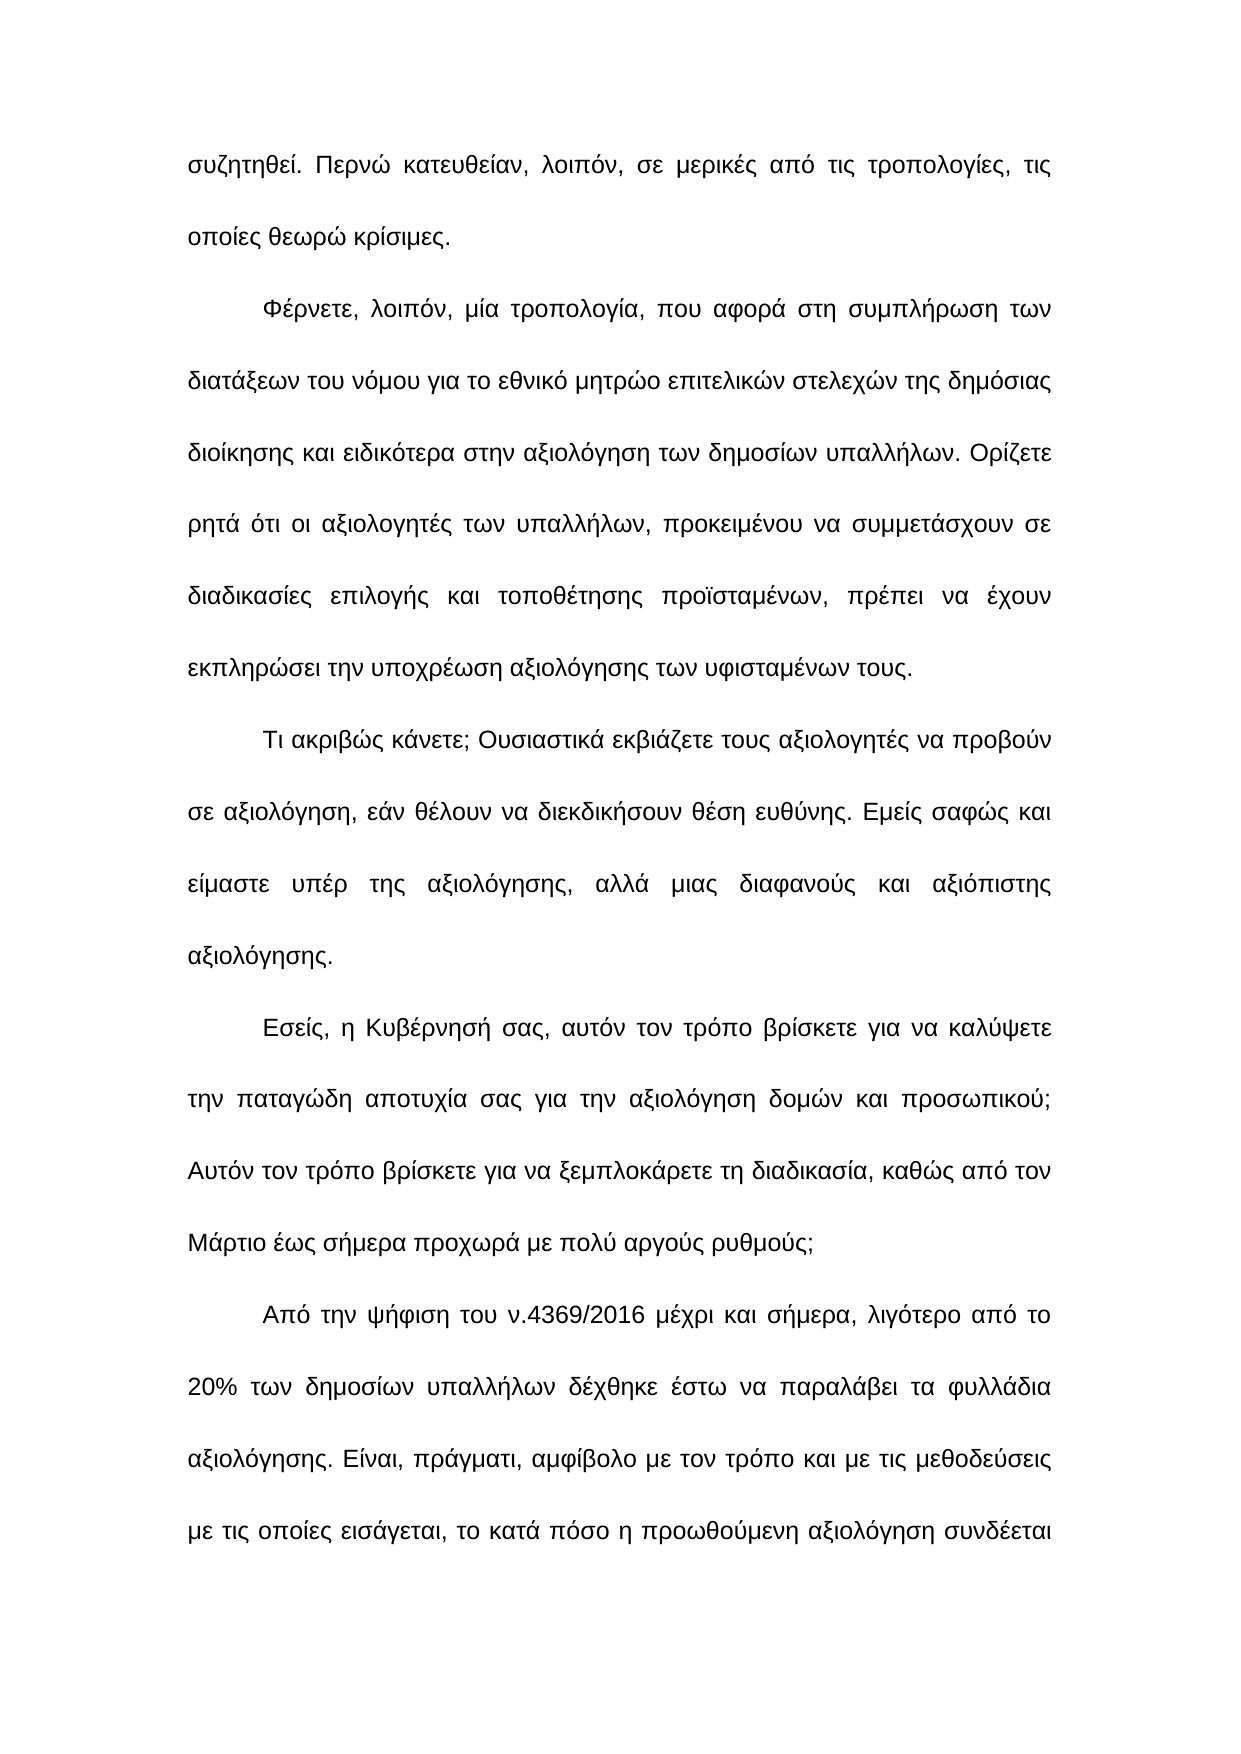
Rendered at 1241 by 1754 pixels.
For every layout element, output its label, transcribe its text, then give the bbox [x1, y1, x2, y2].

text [187, 150, 1053, 251]
text Φέρνετε, λοιπόν, μία τροπολογία, που αφορά στη συμπλήρωση των διατάξεων του νόμου για το εθνικό μητρώο επιτελικών στελεχών της δημόσιας διοίκησης και ειδικότερα στην αξιολόγηση των δημοσίων υπαλλήλων. Ορίζετε ρητά ότι οι αξιολογητές των υπαλλήλων, προκειμένου να συμμετάσχουν σε διαδικασίες επιλογής και τοποθέτησης προϊσταμένων, πρέπει να έχουν εκπληρώσει την υποχρέωση αξιολόγησης των υφισταμένων τους. [187, 294, 1053, 682]
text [187, 1300, 1053, 1544]
text Τι ακριβώς κάνετε; Ουσιαστικά εκβιάζετε τους αξιολογητές να προβούν σε αξιολόγηση, εάν θέλουν να διεκδικήσουν θέση ευθύνης. Εμείς σαφώς και είμαστε υπέρ της αξιολόγησης, αλλά μιας διαφανούς και αξιόπιστης αξιολόγησης. [187, 725, 1053, 969]
text Εσείς, η Κυβέρνησή σας, αυτόν τον τρόπο βρίσκετε για να καλύψετε την παταγώδη αποτυχία σας για την αξιολόγηση δομών και προσωπικού; Αυτόν τον τρόπο βρίσκετε για να ξεμπλοκάρετε τη διαδικασία, καθώς από τον Μάρτιο έως σήμερα προχωρά με πολύ αργούς ρυθμούς; [187, 1012, 1053, 1257]
